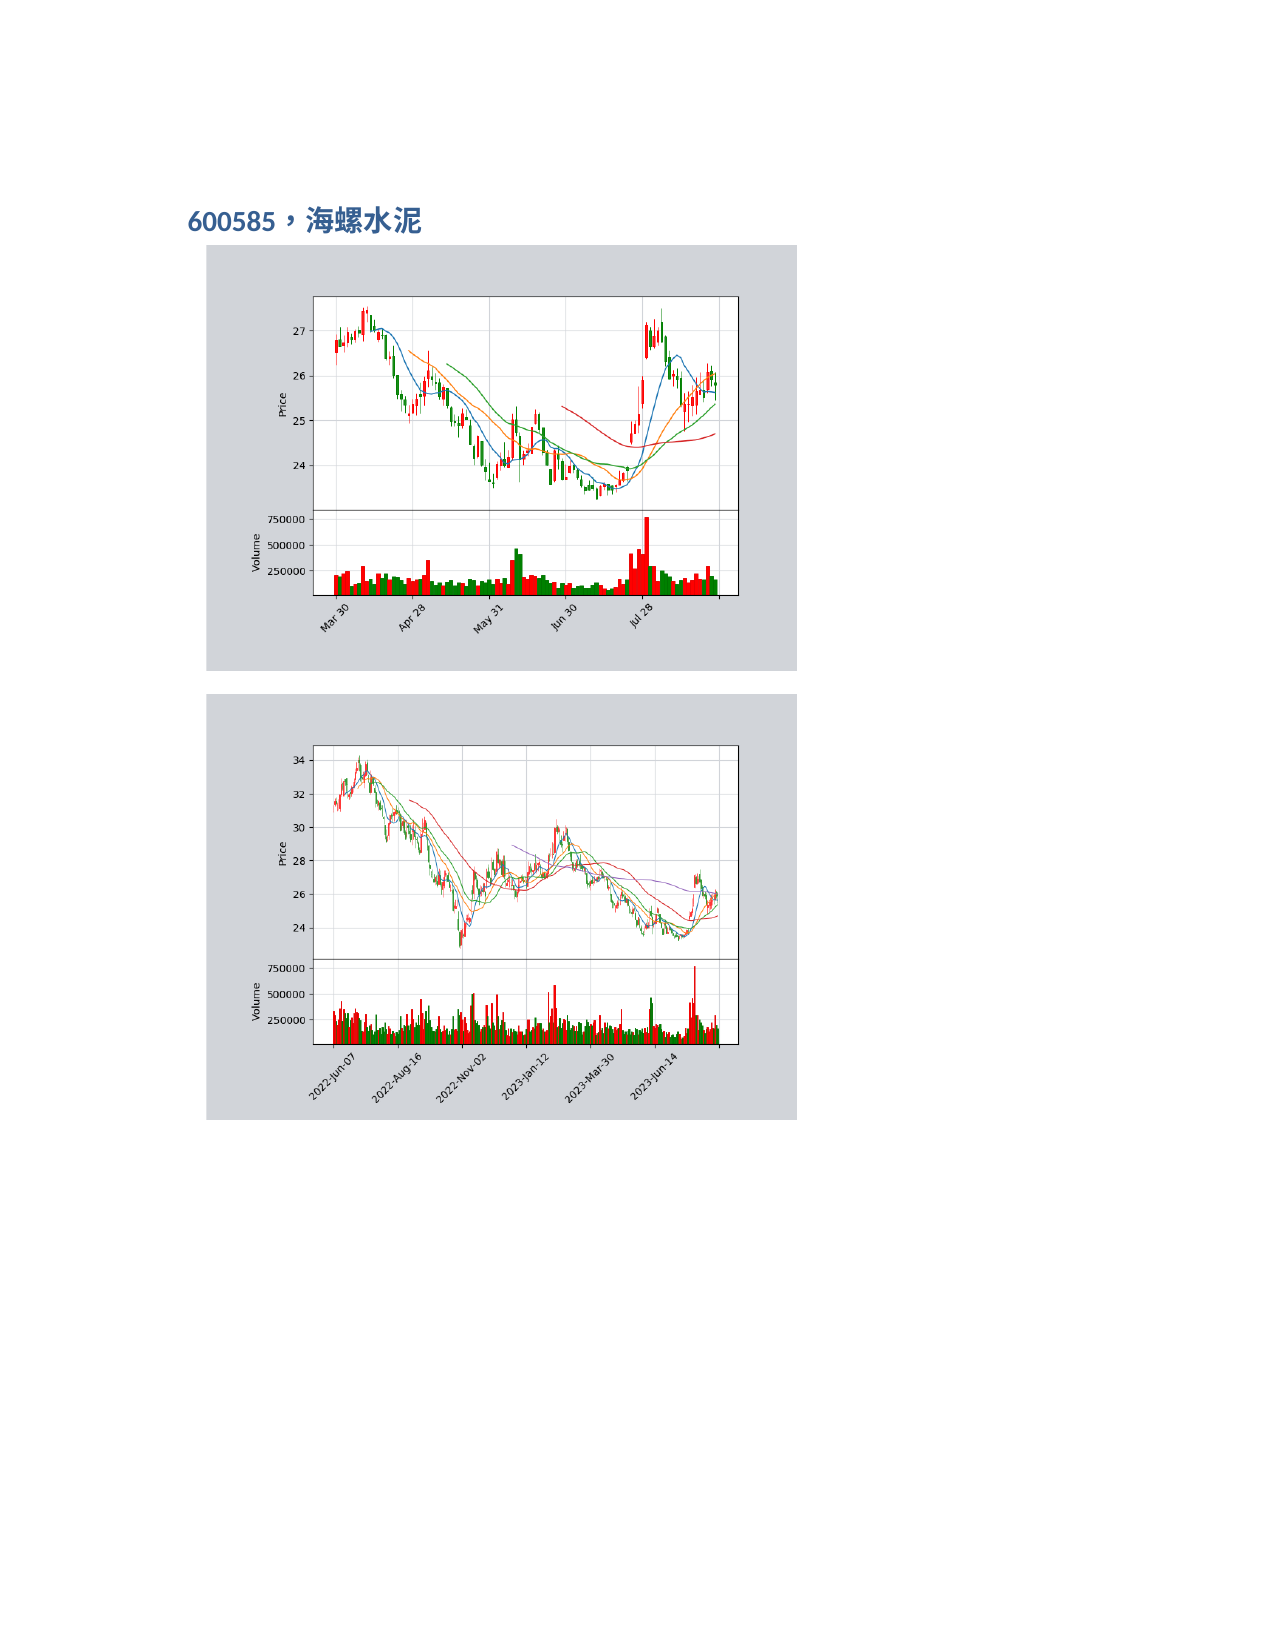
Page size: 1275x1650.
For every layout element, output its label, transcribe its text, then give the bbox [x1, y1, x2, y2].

subtitle 600585，海螺水泥 [187, 200, 1087, 240]
picture [206, 245, 797, 671]
picture [206, 694, 797, 1120]
